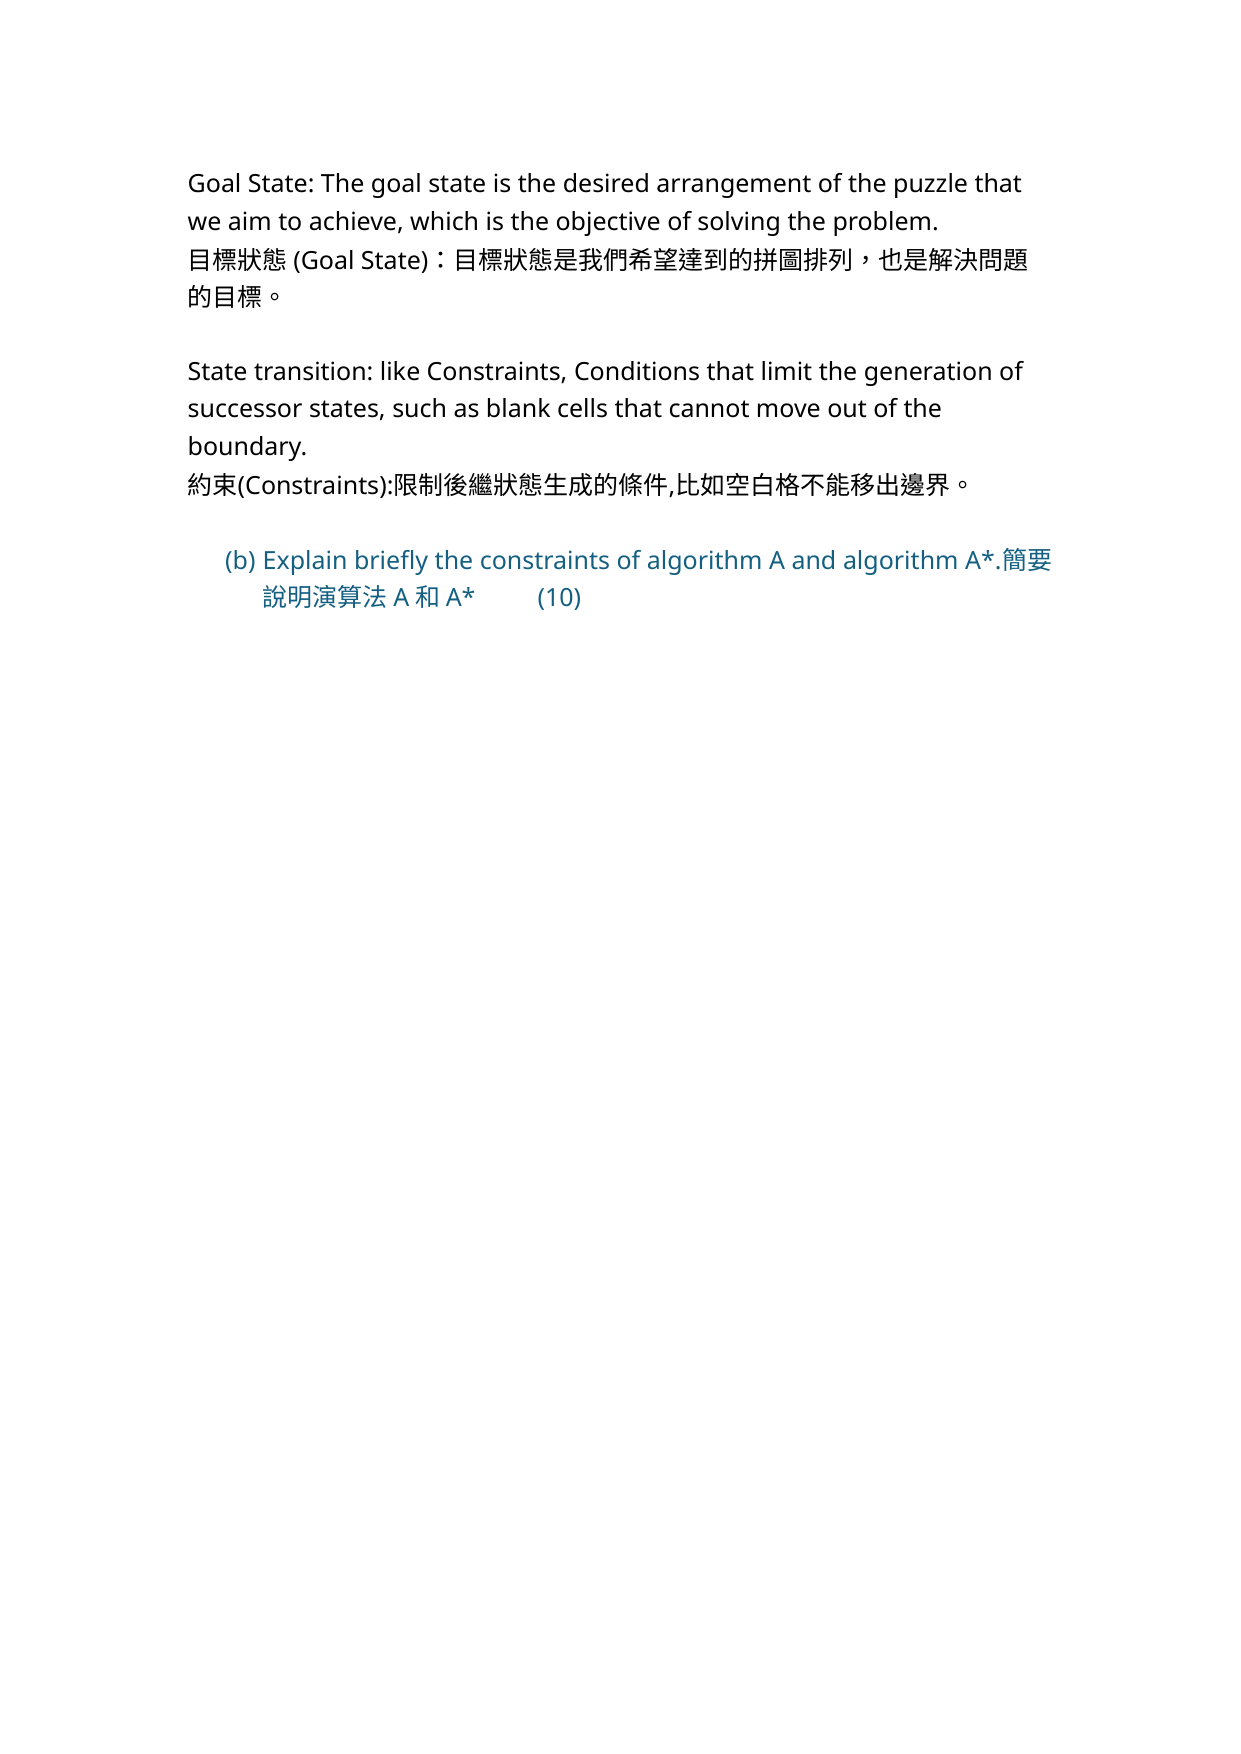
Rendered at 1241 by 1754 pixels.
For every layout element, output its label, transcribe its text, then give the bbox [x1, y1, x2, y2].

text State transition: like Constraints, Conditions that limit the generation of successor states, such as blank cells that cannot move out of the boundary. [187, 352, 1053, 464]
text 目標狀態 (Goal State)：目標狀態是我們希望達到的拼圖排列，也是解決問題的目標。 [187, 239, 1053, 314]
text 約束(Constraints):限制後繼狀態生成的條件,比如空白格不能移出邊界。 [187, 464, 1053, 502]
text Goal State: The goal state is the desired arrangement of the puzzle that we aim to achieve, which is the objective of solving the problem. [187, 164, 1053, 239]
list Explain briefly the constraints of algorithm A and algorithm A*.簡要說明演算法 A 和A* (10) [225, 539, 1053, 614]
